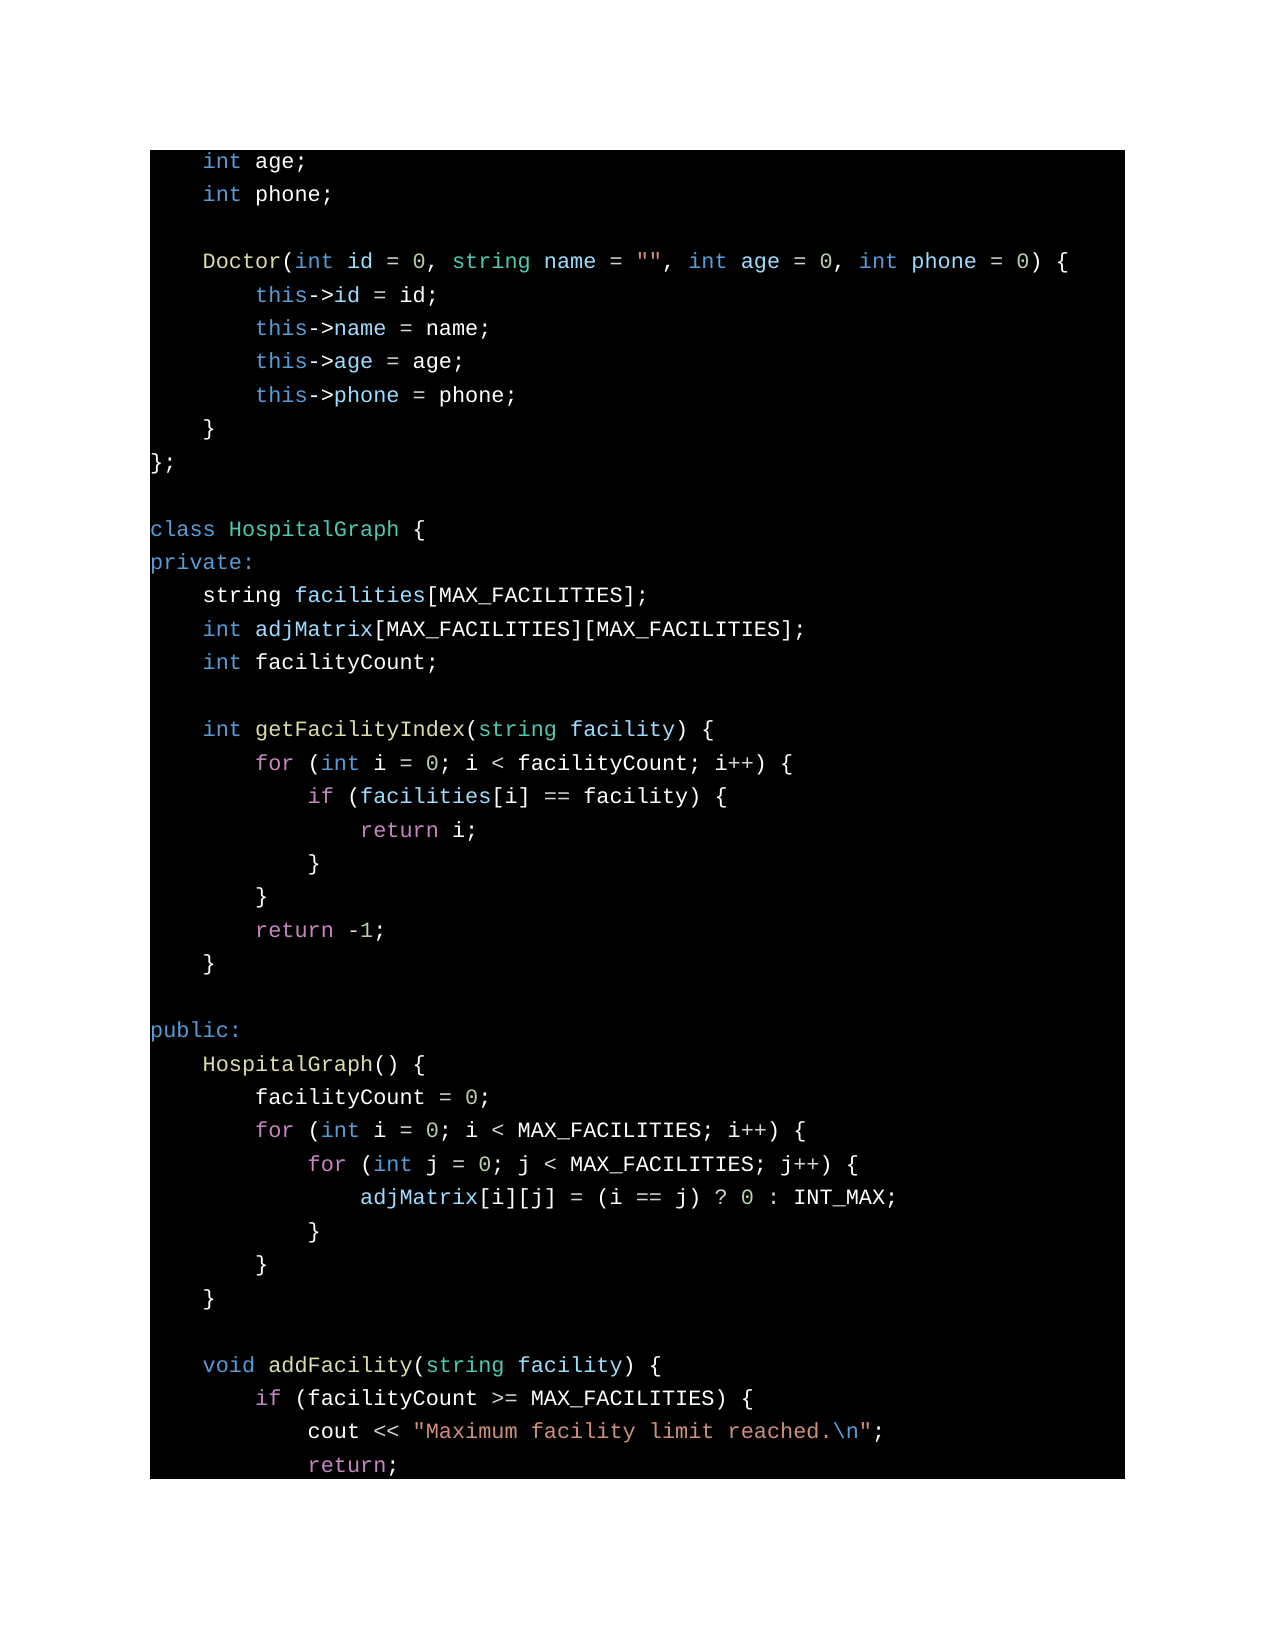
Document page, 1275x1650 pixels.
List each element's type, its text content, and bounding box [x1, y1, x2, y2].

text private: [150, 551, 1125, 576]
text string facilities[MAX_FACILITIES]; [150, 585, 1125, 609]
text } [150, 886, 1125, 910]
text } [150, 417, 1125, 442]
text int age; [150, 150, 1125, 175]
text facilityCount = 0; [150, 1086, 1125, 1111]
text } [150, 952, 1125, 977]
text } [150, 1220, 1125, 1245]
text int phone; [150, 183, 1125, 208]
text this->phone = phone; [150, 384, 1125, 409]
text void addFacility(string facility) { [150, 1354, 1125, 1378]
text HospitalGraph() { [150, 1053, 1125, 1078]
text } [150, 1287, 1125, 1312]
text }; [150, 451, 1125, 476]
text Doctor(int id = 0, string name = "", int age = 0, int phone = 0) { [150, 250, 1125, 275]
text } [150, 1253, 1125, 1278]
text public: [150, 1019, 1125, 1044]
text int adjMatrix[MAX_FACILITIES][MAX_FACILITIES]; [150, 618, 1125, 643]
text for (int i = 0; i < MAX_FACILITIES; i++) { [150, 1120, 1125, 1144]
text class HospitalGraph { [150, 518, 1125, 543]
text this->name = name; [150, 317, 1125, 342]
text int facilityCount; [150, 652, 1125, 676]
text this->age = age; [150, 351, 1125, 375]
text cout << "Maximum facility limit reached.\n"; [150, 1421, 1125, 1445]
text for (int i = 0; i < facilityCount; i++) { [150, 752, 1125, 777]
text return i; [150, 819, 1125, 843]
text if (facilities[i] == facility) { [150, 785, 1125, 810]
text if (facilityCount >= MAX_FACILITIES) { [150, 1387, 1125, 1412]
text int getFacilityIndex(string facility) { [150, 718, 1125, 743]
text } [150, 852, 1125, 877]
text adjMatrix[i][j] = (i == j) ? 0 : INT_MAX; [150, 1187, 1125, 1211]
text for (int j = 0; j < MAX_FACILITIES; j++) { [150, 1153, 1125, 1178]
text this->id = id; [150, 284, 1125, 308]
text return; [150, 1454, 1125, 1479]
text return -1; [150, 919, 1125, 944]
